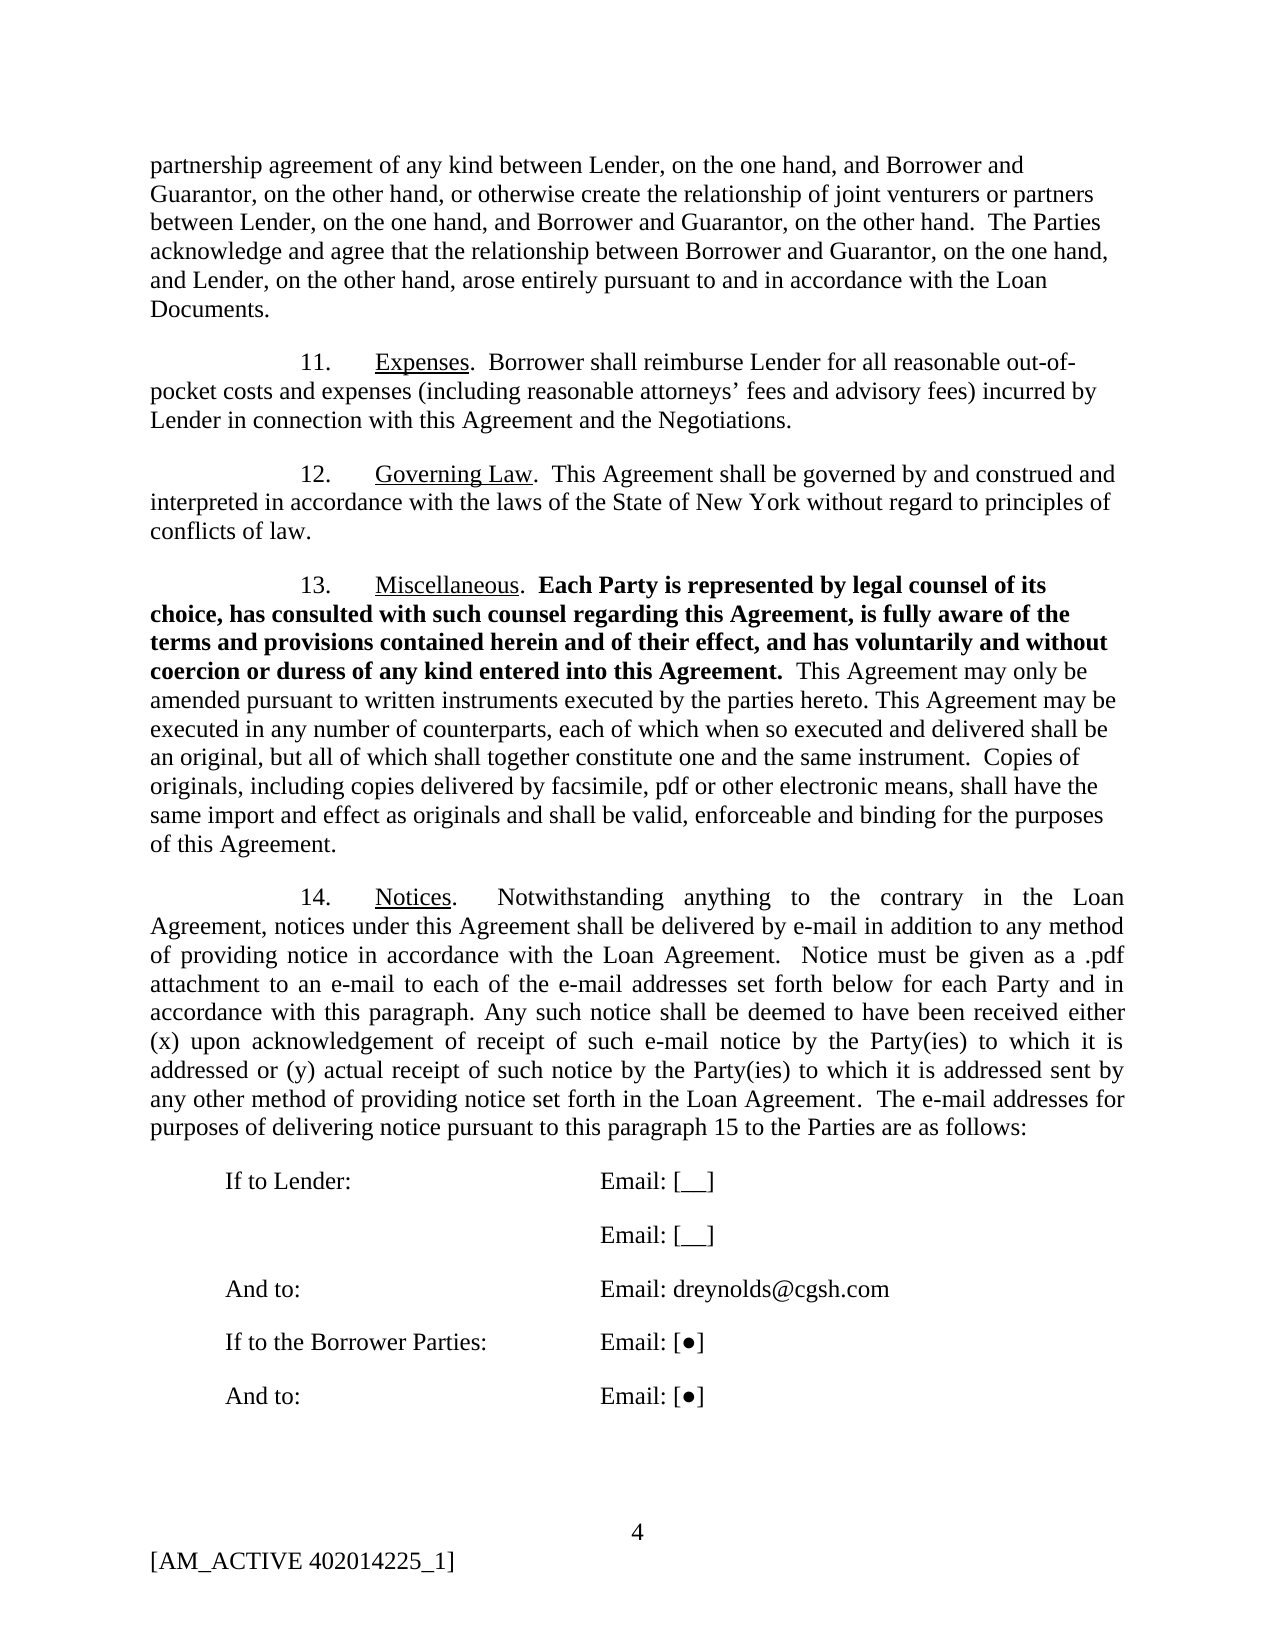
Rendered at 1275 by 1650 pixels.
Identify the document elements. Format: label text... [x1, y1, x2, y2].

text And to: Email: [●] [225, 1381, 1125, 1410]
text If to the Borrower Parties: Email: [●] [225, 1327, 1125, 1356]
text Miscellaneous. Each Party is represented by legal counsel of its choice, has consulted with such counsel regarding this Agreement, is fully aware of the terms and provisions contained herein and of their effect, and has voluntarily and without coercion or duress of any kind entered into this Agreement. This Agreement may only be amended pursuant to written instruments executed by the parties hereto. This Agreement may be executed in any number of counterparts, each of which when so executed and delivered shall be an original, but all of which shall together constitute one and the same instrument. Copies of originals, including copies delivered by facsimile, pdf or other electronic means, shall have the same import and effect as originals and shall be valid, enforceable and binding for the purposes of this Agreement. [150, 570, 1125, 857]
text Email: [__] [225, 1220, 1125, 1249]
text Expenses. Borrower shall reimburse Lender for all reasonable out-of-pocket costs and expenses (including reasonable attorneys’ fees and advisory fees) incurred by Lender in connection with this Agreement and the Negotiations. [150, 347, 1125, 434]
text Governing Law. This Agreement shall be governed by and construed and interpreted in accordance with the laws of the State of New York without regard to principles of conflicts of law. [150, 459, 1125, 545]
text Notices. Notwithstanding anything to the contrary in the Loan Agreement, notices under this Agreement shall be delivered by e-mail in addition to any method of providing notice in accordance with the Loan Agreement. Notice must be given as a .pdf attachment to an e-mail to each of the e-mail addresses set forth below for each Party and in accordance with this paragraph. Any such notice shall be deemed to have been received either (x) upon acknowledgement of receipt of such e-mail notice by the Party(ies) to which it is addressed or (y) actual receipt of such notice by the Party(ies) to which it is addressed sent by any other method of providing notice set forth in the Loan Agreement. The e-mail addresses for purposes of delivering notice pursuant to this paragraph 15 to the Parties are as follows: [150, 882, 1125, 1141]
text If to Lender: Email: [__] [225, 1166, 1125, 1195]
text And to: Email: dreynolds@cgsh.com [225, 1274, 1125, 1302]
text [150, 150, 1125, 322]
